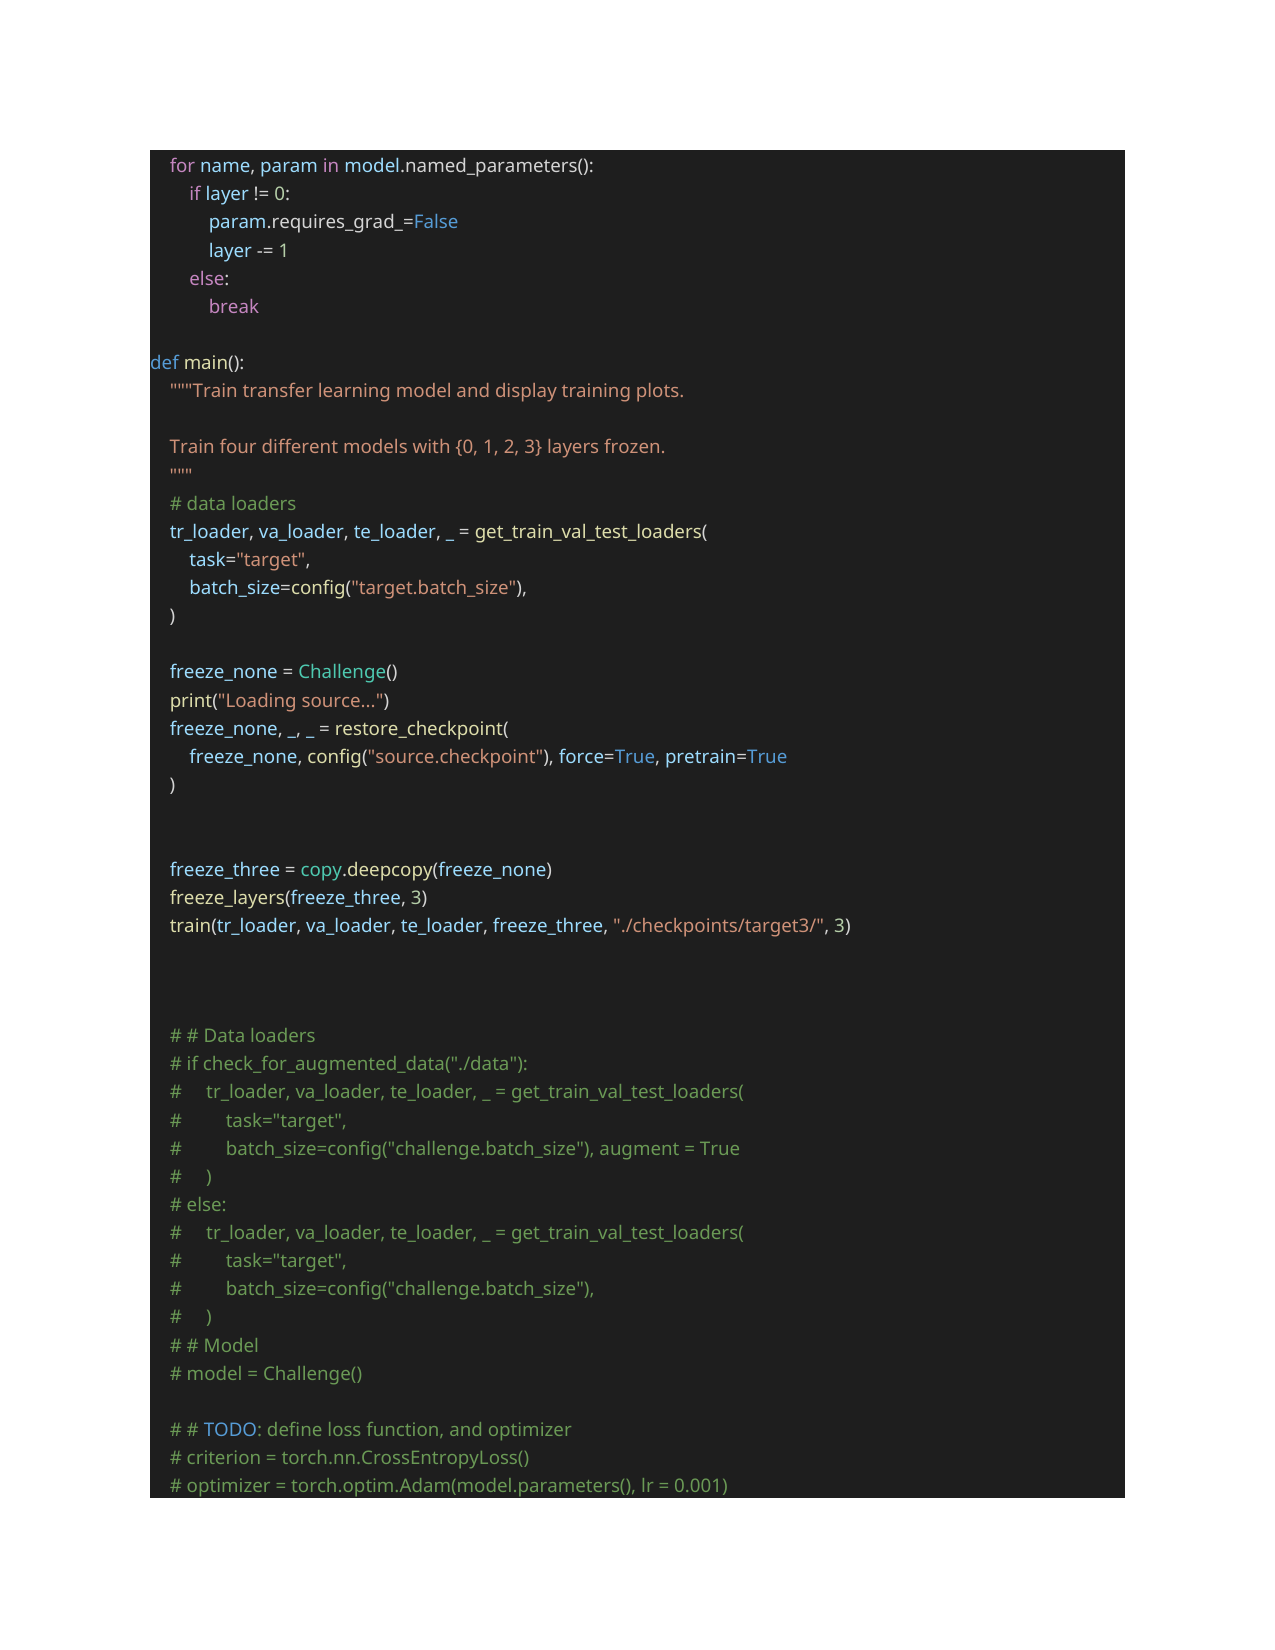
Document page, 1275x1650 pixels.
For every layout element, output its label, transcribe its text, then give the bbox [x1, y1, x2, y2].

text else: [150, 262, 1125, 291]
text if layer != 0: [150, 178, 1125, 206]
text freeze_none = Challenge() [150, 656, 1125, 684]
text # ) [150, 1161, 1125, 1189]
text """Train transfer learning model and display training plots. [150, 375, 1125, 403]
text # batch_size=config("challenge.batch_size"), [150, 1273, 1125, 1301]
text train(tr_loader, va_loader, te_loader, freeze_three, "./checkpoints/target3/", 3) [150, 910, 1125, 938]
text # else: [150, 1189, 1125, 1217]
text # tr_loader, va_loader, te_loader, _ = get_train_val_test_loaders( [150, 1217, 1125, 1245]
text break [150, 291, 1125, 319]
text # # Model [150, 1329, 1125, 1357]
text Train four different models with {0, 1, 2, 3} layers frozen. [150, 431, 1125, 459]
text tr_loader, va_loader, te_loader, _ = get_train_val_test_loaders( [150, 516, 1125, 544]
text freeze_three = copy.deepcopy(freeze_none) [150, 854, 1125, 882]
text task="target", [150, 544, 1125, 572]
text freeze_none, config("source.checkpoint"), force=True, pretrain=True [150, 741, 1125, 769]
text # task="target", [150, 1104, 1125, 1132]
text param.requires_grad_=False [150, 206, 1125, 234]
text freeze_none, _, _ = restore_checkpoint( [150, 712, 1125, 741]
text ) [150, 600, 1125, 628]
text # ) [150, 1301, 1125, 1329]
text """ [150, 459, 1125, 487]
text def main(): [150, 347, 1125, 375]
text freeze_layers(freeze_three, 3) [150, 882, 1125, 910]
text ) [150, 769, 1125, 797]
text # task="target", [150, 1245, 1125, 1273]
text # if check_for_augmented_data("./data"): [150, 1048, 1125, 1076]
text for name, param in model.named_parameters(): [150, 150, 1125, 178]
text # # Data loaders [150, 1020, 1125, 1048]
text # batch_size=config("challenge.batch_size"), augment = True [150, 1132, 1125, 1161]
text # criterion = torch.nn.CrossEntropyLoss() [150, 1442, 1125, 1470]
text # model = Challenge() [150, 1357, 1125, 1386]
text layer -= 1 [150, 234, 1125, 262]
text # # TODO: define loss function, and optimizer [150, 1414, 1125, 1442]
text print("Loading source...") [150, 684, 1125, 712]
text # data loaders [150, 487, 1125, 516]
text batch_size=config("target.batch_size"), [150, 572, 1125, 600]
text # optimizer = torch.optim.Adam(model.parameters(), lr = 0.001) [150, 1470, 1125, 1498]
text # tr_loader, va_loader, te_loader, _ = get_train_val_test_loaders( [150, 1076, 1125, 1104]
